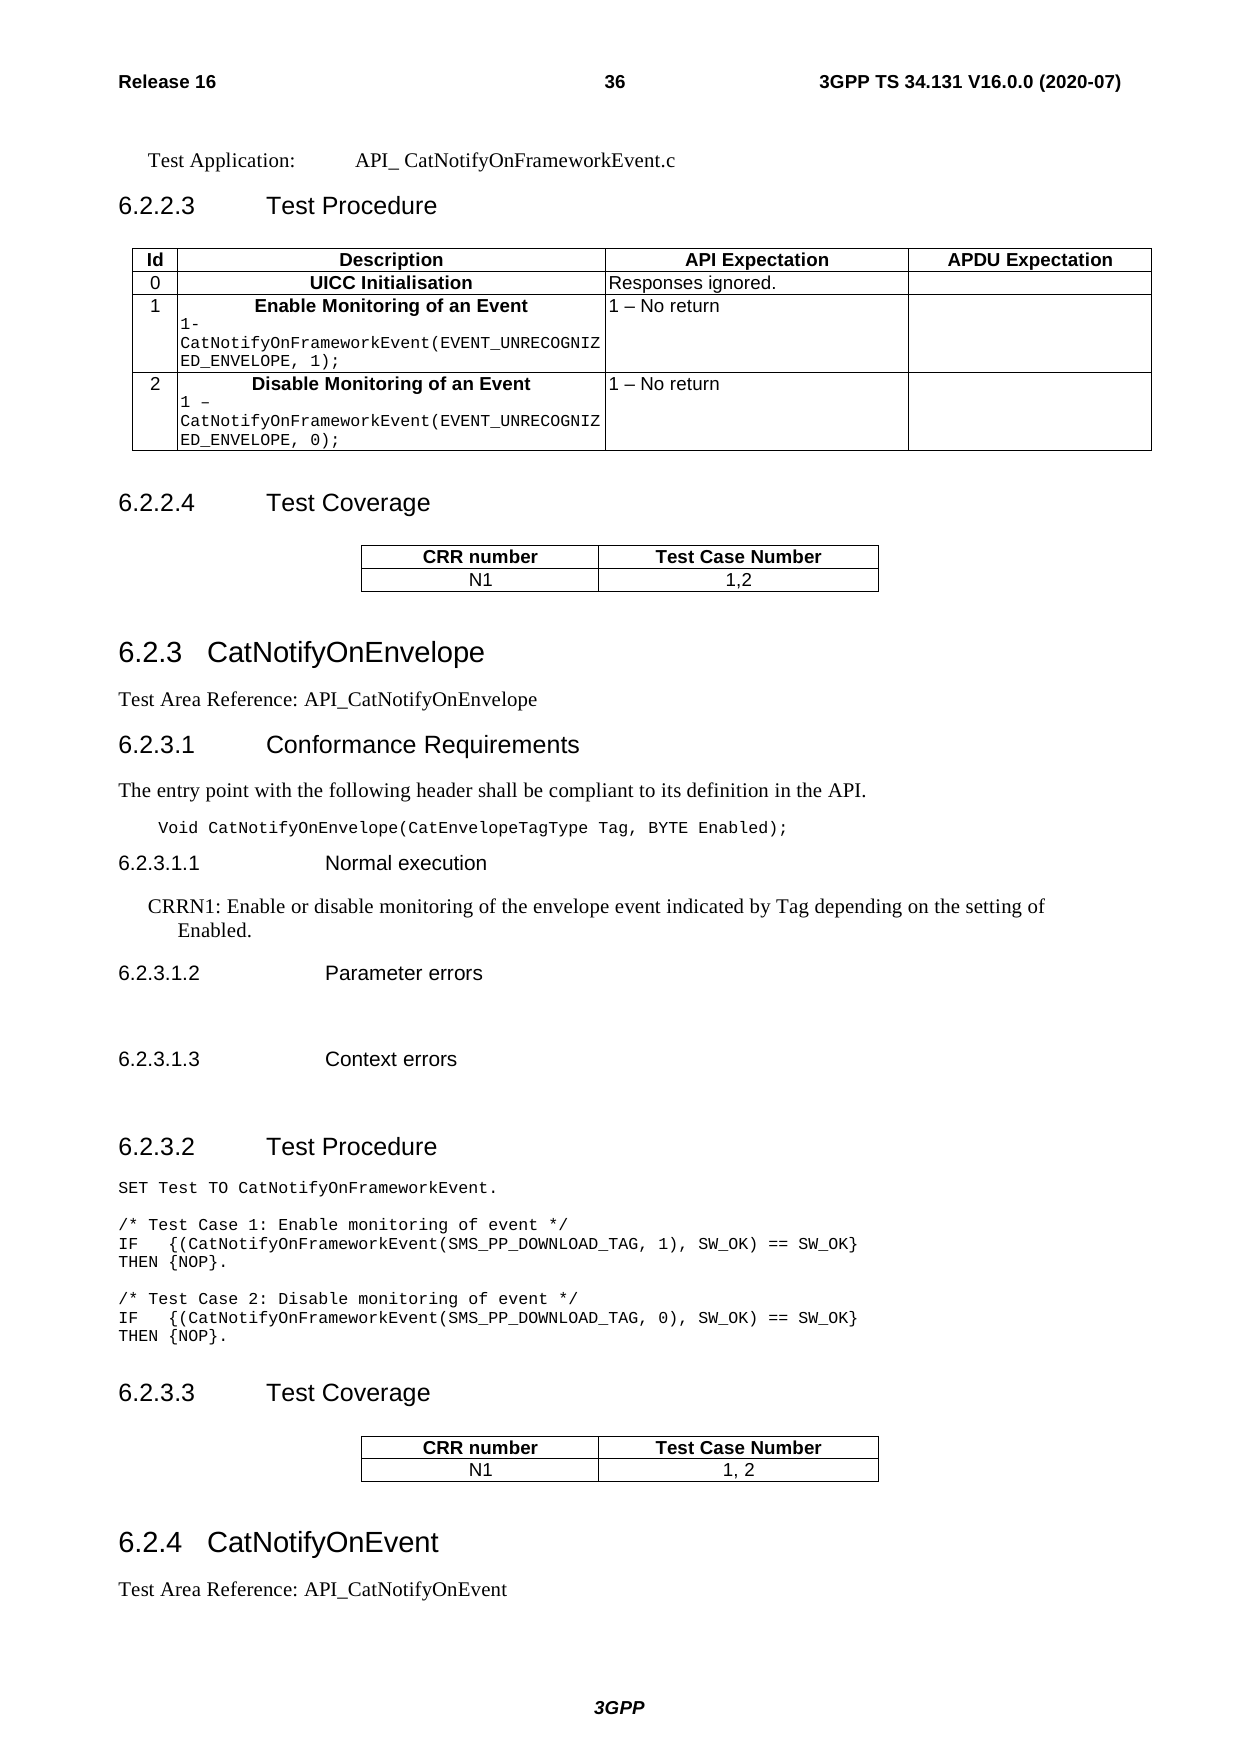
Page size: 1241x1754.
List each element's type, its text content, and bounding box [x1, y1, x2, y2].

text Test Application: API_ CatNotifyOnFrameworkEvent.c [148, 148, 1122, 172]
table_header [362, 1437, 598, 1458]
subtitle 6.2.2.3 Test Procedure [118, 191, 1122, 219]
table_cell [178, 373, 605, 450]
text IF {(CatNotifyOnFrameworkEvent(SMS_PP_DOWNLOAD_TAG, 0), SW_OK) == SW_OK} [118, 1310, 1122, 1328]
subtitle 6.2.3.3 Test Coverage [118, 1378, 1122, 1407]
text The entry point with the following header shall be compliant to its definition in the API. [118, 777, 1122, 801]
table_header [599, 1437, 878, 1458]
text 6.2.3.1.1 Normal execution [118, 851, 1122, 875]
text Void CatNotifyOnEnvelope(CatEnvelopeTagType Tag, BYTE Enabled); [118, 820, 1122, 839]
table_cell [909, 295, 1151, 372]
subtitle 6.2.3 CatNotifyOnEnvelope [118, 634, 1122, 668]
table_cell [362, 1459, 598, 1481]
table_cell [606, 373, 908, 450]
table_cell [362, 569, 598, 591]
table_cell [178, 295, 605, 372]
text /* Test Case 2: Disable monitoring of event */ [118, 1291, 1122, 1310]
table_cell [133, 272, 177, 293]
text /* Test Case 1: Enable monitoring of event */ [118, 1217, 1122, 1236]
text IF {(CatNotifyOnFrameworkEvent(SMS_PP_DOWNLOAD_TAG, 1), SW_OK) == SW_OK} [118, 1236, 1122, 1254]
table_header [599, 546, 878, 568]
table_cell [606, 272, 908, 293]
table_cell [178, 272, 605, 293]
text 6.2.3.1.2 Parameter errors [118, 961, 1122, 985]
text Test Area Reference: API_CatNotifyOnEnvelope [118, 687, 1122, 711]
subtitle 6.2.3.2 Test Procedure [118, 1132, 1122, 1161]
text SET Test TO CatNotifyOnFrameworkEvent. [118, 1180, 1122, 1198]
subtitle 6.2.4 CatNotifyOnEvent [118, 1525, 1122, 1558]
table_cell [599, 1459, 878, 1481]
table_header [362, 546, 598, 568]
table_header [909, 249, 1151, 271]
text 6.2.3.1.3 Context errors [118, 1047, 1122, 1071]
text Test Area Reference: API_CatNotifyOnEvent [118, 1577, 1122, 1601]
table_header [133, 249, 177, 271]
text THEN {NOP}. [118, 1254, 1122, 1273]
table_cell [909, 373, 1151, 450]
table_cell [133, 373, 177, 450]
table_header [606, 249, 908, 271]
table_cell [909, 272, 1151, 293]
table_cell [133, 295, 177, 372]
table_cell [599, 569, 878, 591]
text THEN {NOP}. [118, 1328, 1122, 1347]
subtitle 6.2.2.4 Test Coverage [118, 488, 1122, 517]
text CRRN1: Enable or disable monitoring of the envelope event indicated by Tag depending on the setting of Enabled. [148, 894, 1122, 942]
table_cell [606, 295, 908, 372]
subtitle 6.2.3.1 Conformance Requirements [118, 729, 1122, 759]
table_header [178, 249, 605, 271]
